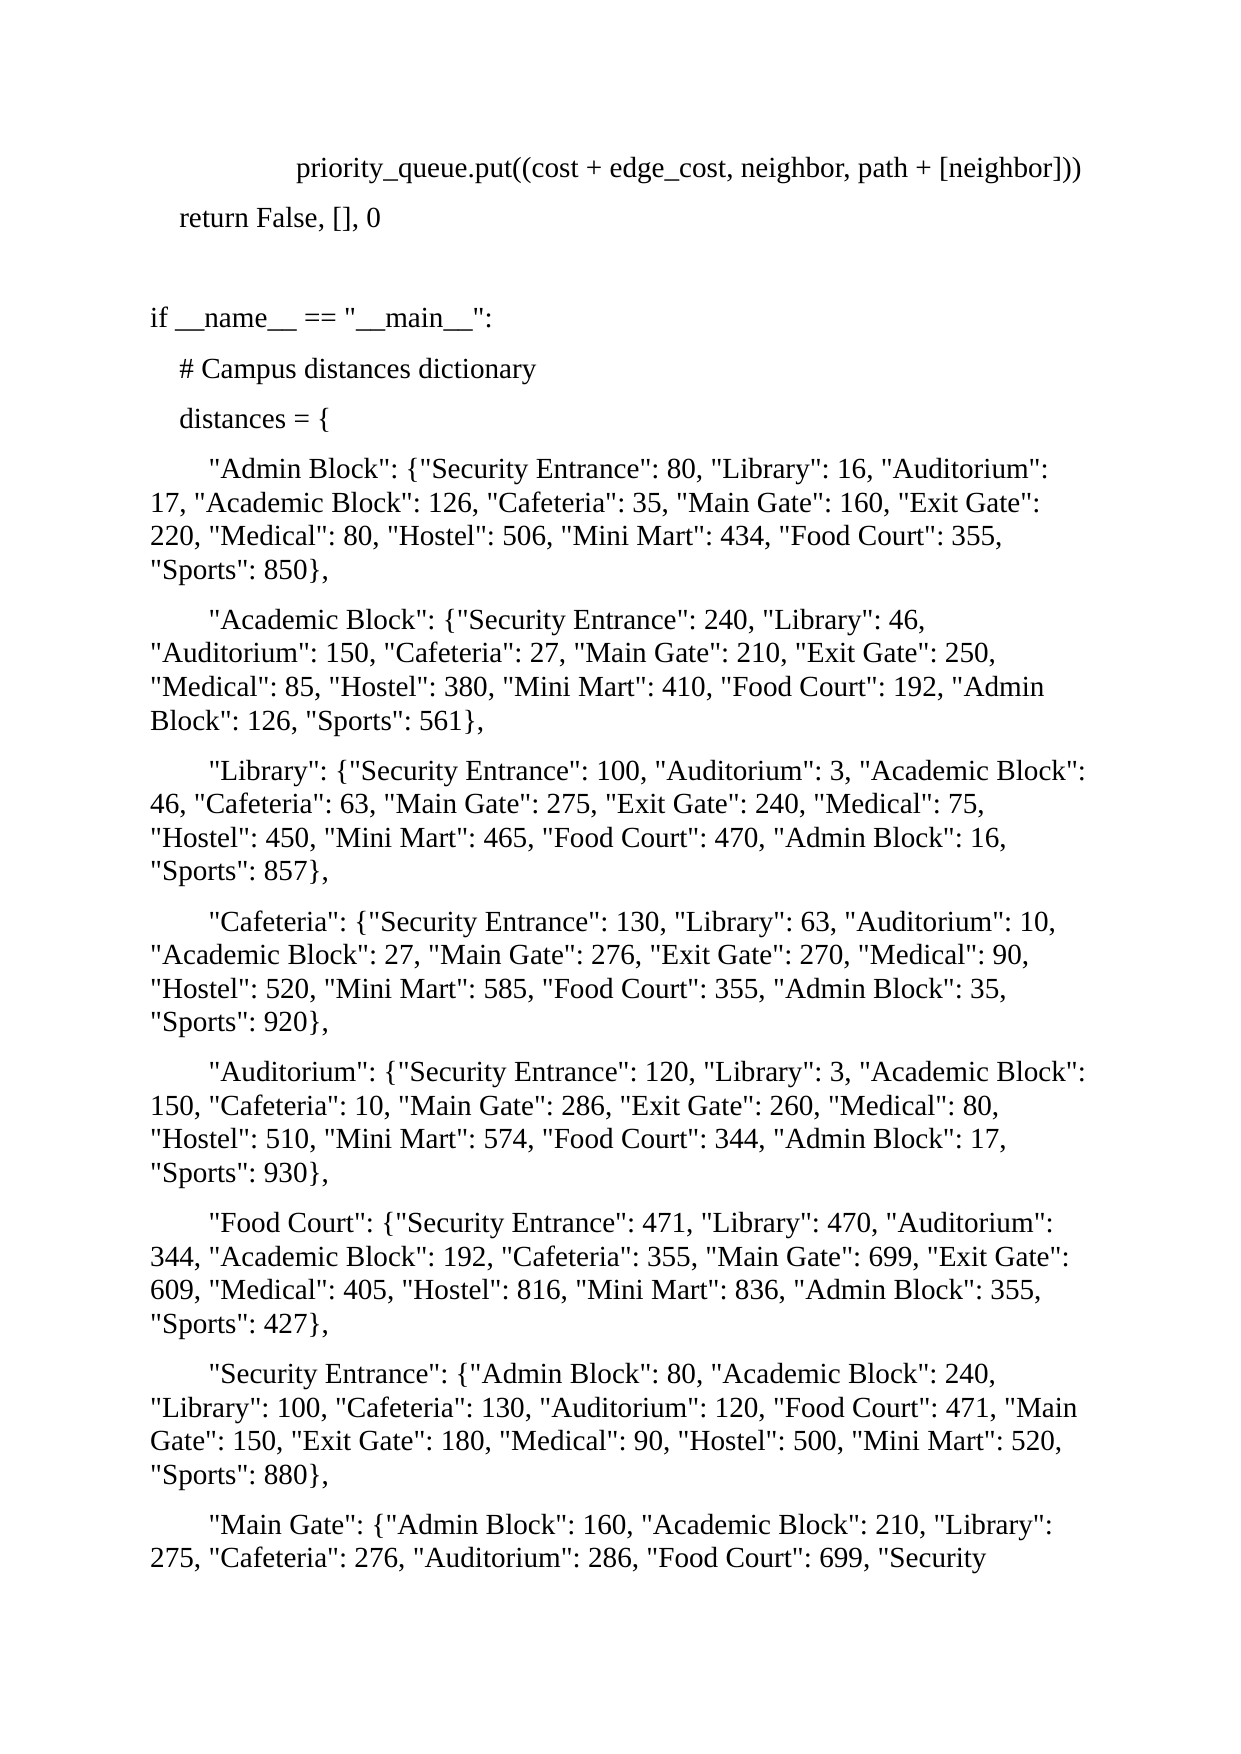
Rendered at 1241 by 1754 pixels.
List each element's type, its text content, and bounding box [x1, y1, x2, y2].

text distances = { [150, 401, 1090, 434]
text # Campus distances dictionary [150, 351, 1090, 384]
text if __name__ == "__main__": [150, 301, 1090, 334]
text priority_queue.put((cost + edge_cost, neighbor, path + [neighbor])) [150, 150, 1090, 183]
text return False, [], 0 [150, 200, 1090, 234]
text "Academic Block": {"Security Entrance": 240, "Library": 46, "Auditorium": 150, "Cafeteria": 27, "Main Gate": 210, "Exit Gate": 250, "Medical": 85, "Hostel": 380, "Mini Mart": 410, "Food Court": 192, "Admin Block": 126, "Sports": 561}, [150, 602, 1090, 736]
text "Admin Block": {"Security Entrance": 80, "Library": 16, "Auditorium": 17, "Academic Block": 126, "Cafeteria": 35, "Main Gate": 160, "Exit Gate": 220, "Medical": 80, "Hostel": 506, "Mini Mart": 434, "Food Court": 355, "Sports": 850}, [150, 451, 1090, 585]
text "Cafeteria": {"Security Entrance": 130, "Library": 63, "Auditorium": 10, "Academic Block": 27, "Main Gate": 276, "Exit Gate": 270, "Medical": 90, "Hostel": 520, "Mini Mart": 585, "Food Court": 355, "Admin Block": 35, "Sports": 920}, [150, 904, 1090, 1038]
text "Security Entrance": {"Admin Block": 80, "Academic Block": 240, "Library": 100, "Cafeteria": 130, "Auditorium": 120, "Food Court": 471, "Main Gate": 150, "Exit Gate": 180, "Medical": 90, "Hostel": 500, "Mini Mart": 520, "Sports": 880}, [150, 1356, 1090, 1490]
text "Library": {"Security Entrance": 100, "Auditorium": 3, "Academic Block": 46, "Cafeteria": 63, "Main Gate": 275, "Exit Gate": 240, "Medical": 75, "Hostel": 450, "Mini Mart": 465, "Food Court": 470, "Admin Block": 16, "Sports": 857}, [150, 753, 1090, 887]
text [150, 1507, 1090, 1574]
text "Auditorium": {"Security Entrance": 120, "Library": 3, "Academic Block": 150, "Cafeteria": 10, "Main Gate": 286, "Exit Gate": 260, "Medical": 80, "Hostel": 510, "Mini Mart": 574, "Food Court": 344, "Admin Block": 17, "Sports": 930}, [150, 1054, 1090, 1189]
text "Food Court": {"Security Entrance": 471, "Library": 470, "Auditorium": 344, "Academic Block": 192, "Cafeteria": 355, "Main Gate": 699, "Exit Gate": 609, "Medical": 405, "Hostel": 816, "Mini Mart": 836, "Admin Block": 355, "Sports": 427}, [150, 1205, 1090, 1339]
